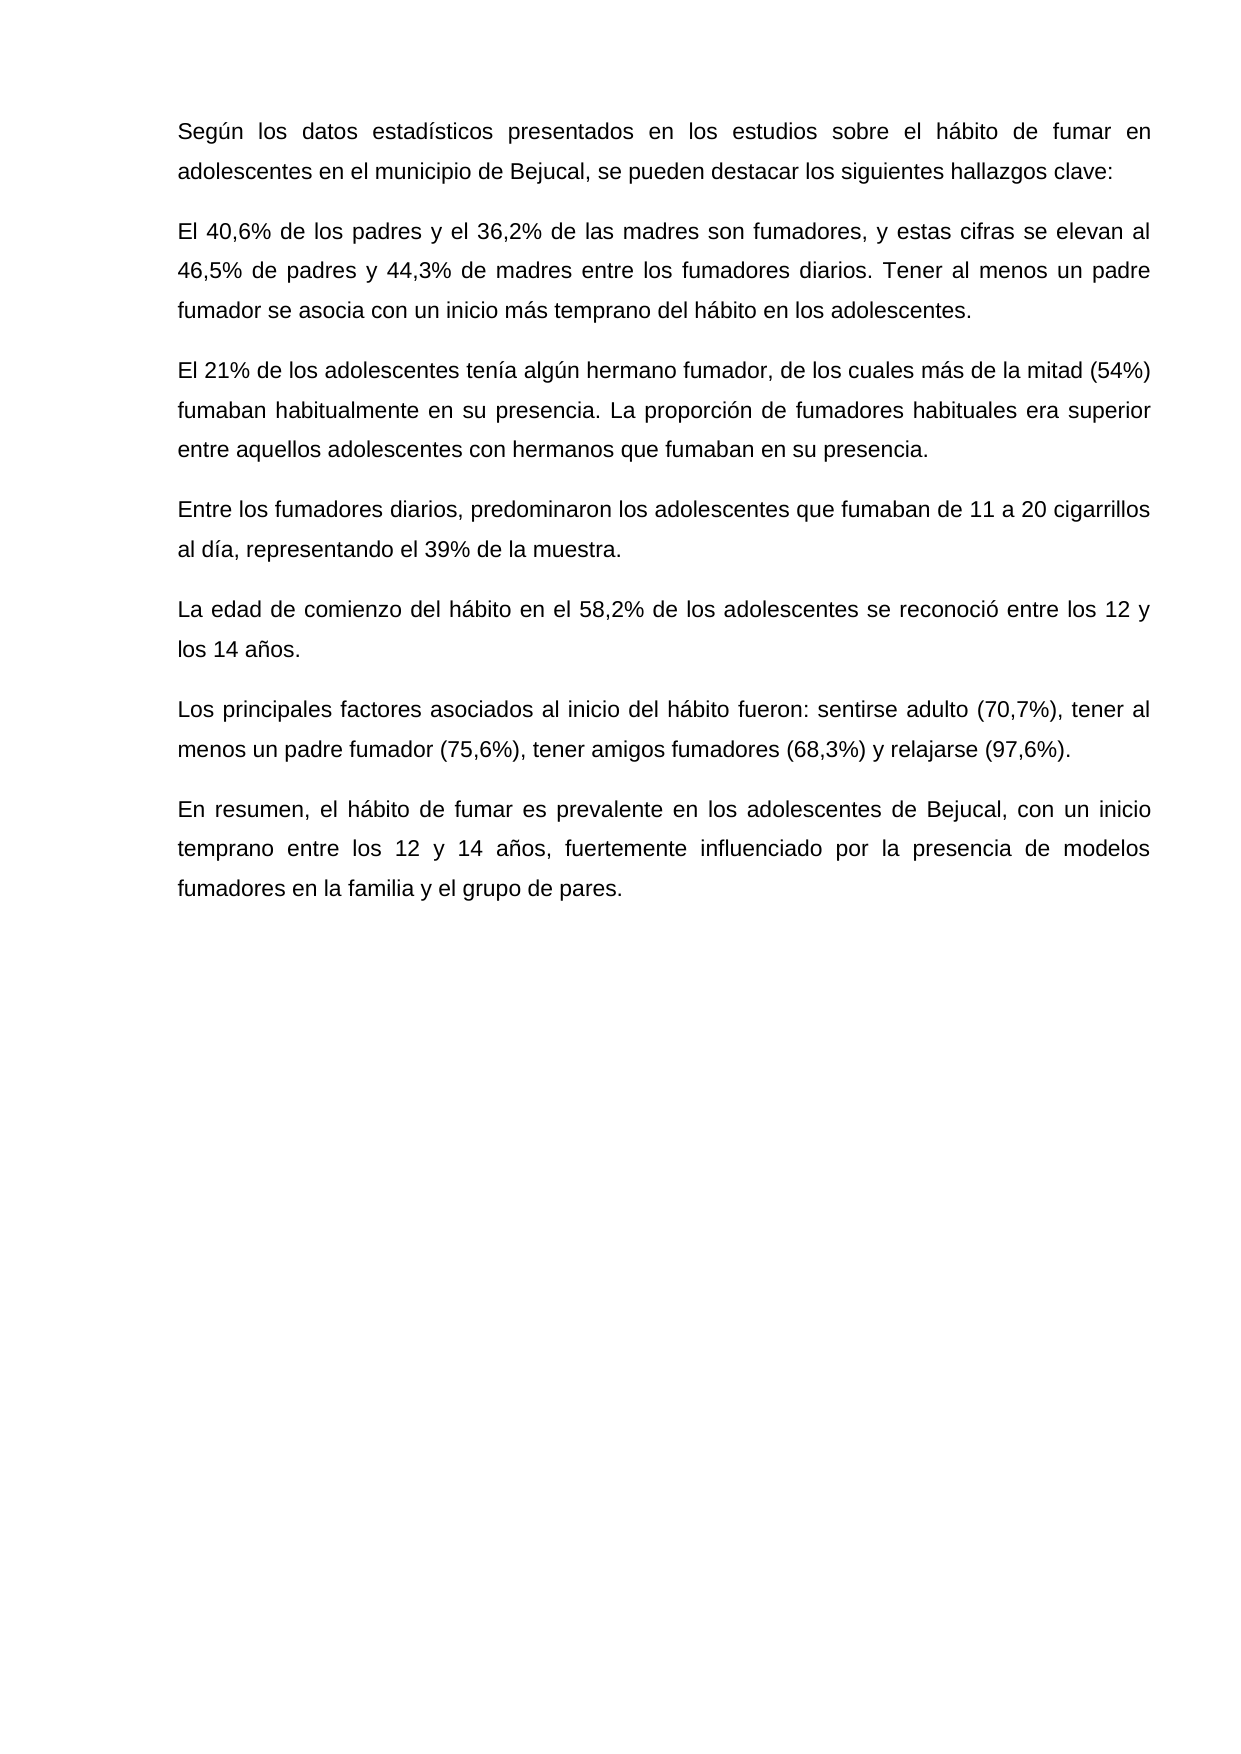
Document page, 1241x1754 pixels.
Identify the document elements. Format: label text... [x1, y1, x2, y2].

text Entre los fumadores diarios, predominaron los adolescentes que fumaban de 11 a 20 cigarrillos al día, representando el 39% de la muestra. [177, 496, 1152, 562]
text Según los datos estadísticos presentados en los estudios sobre el hábito de fumar en adolescentes en el municipio de Bejucal, se pueden destacar los siguientes hallazgos clave: [177, 118, 1152, 184]
text La edad de comienzo del hábito en el 58,2% de los adolescentes se reconoció entre los 12 y los 14 años. [177, 596, 1152, 662]
text Los principales factores asociados al inicio del hábito fueron: sentirse adulto (70,7%), tener al menos un padre fumador (75,6%), tener amigos fumadores (68,3%) y relajarse (97,6%). [177, 696, 1152, 762]
text El 40,6% de los padres y el 36,2% de las madres son fumadores, y estas cifras se elevan al 46,5% de padres y 44,3% de madres entre los fumadores diarios. Tener al menos un padre fumador se asocia con un inicio más temprano del hábito en los adolescentes. [177, 218, 1152, 323]
text En resumen, el hábito de fumar es prevalente en los adolescentes de Bejucal, con un inicio temprano entre los 12 y 14 años, fuertemente influenciado por la presencia de modelos fumadores en la familia y el grupo de pares. [177, 796, 1152, 901]
text El 21% de los adolescentes tenía algún hermano fumador, de los cuales más de la mitad (54%) fumaban habitualmente en su presencia. La proporción de fumadores habituales era superior entre aquellos adolescentes con hermanos que fumaban en su presencia. [177, 357, 1152, 462]
